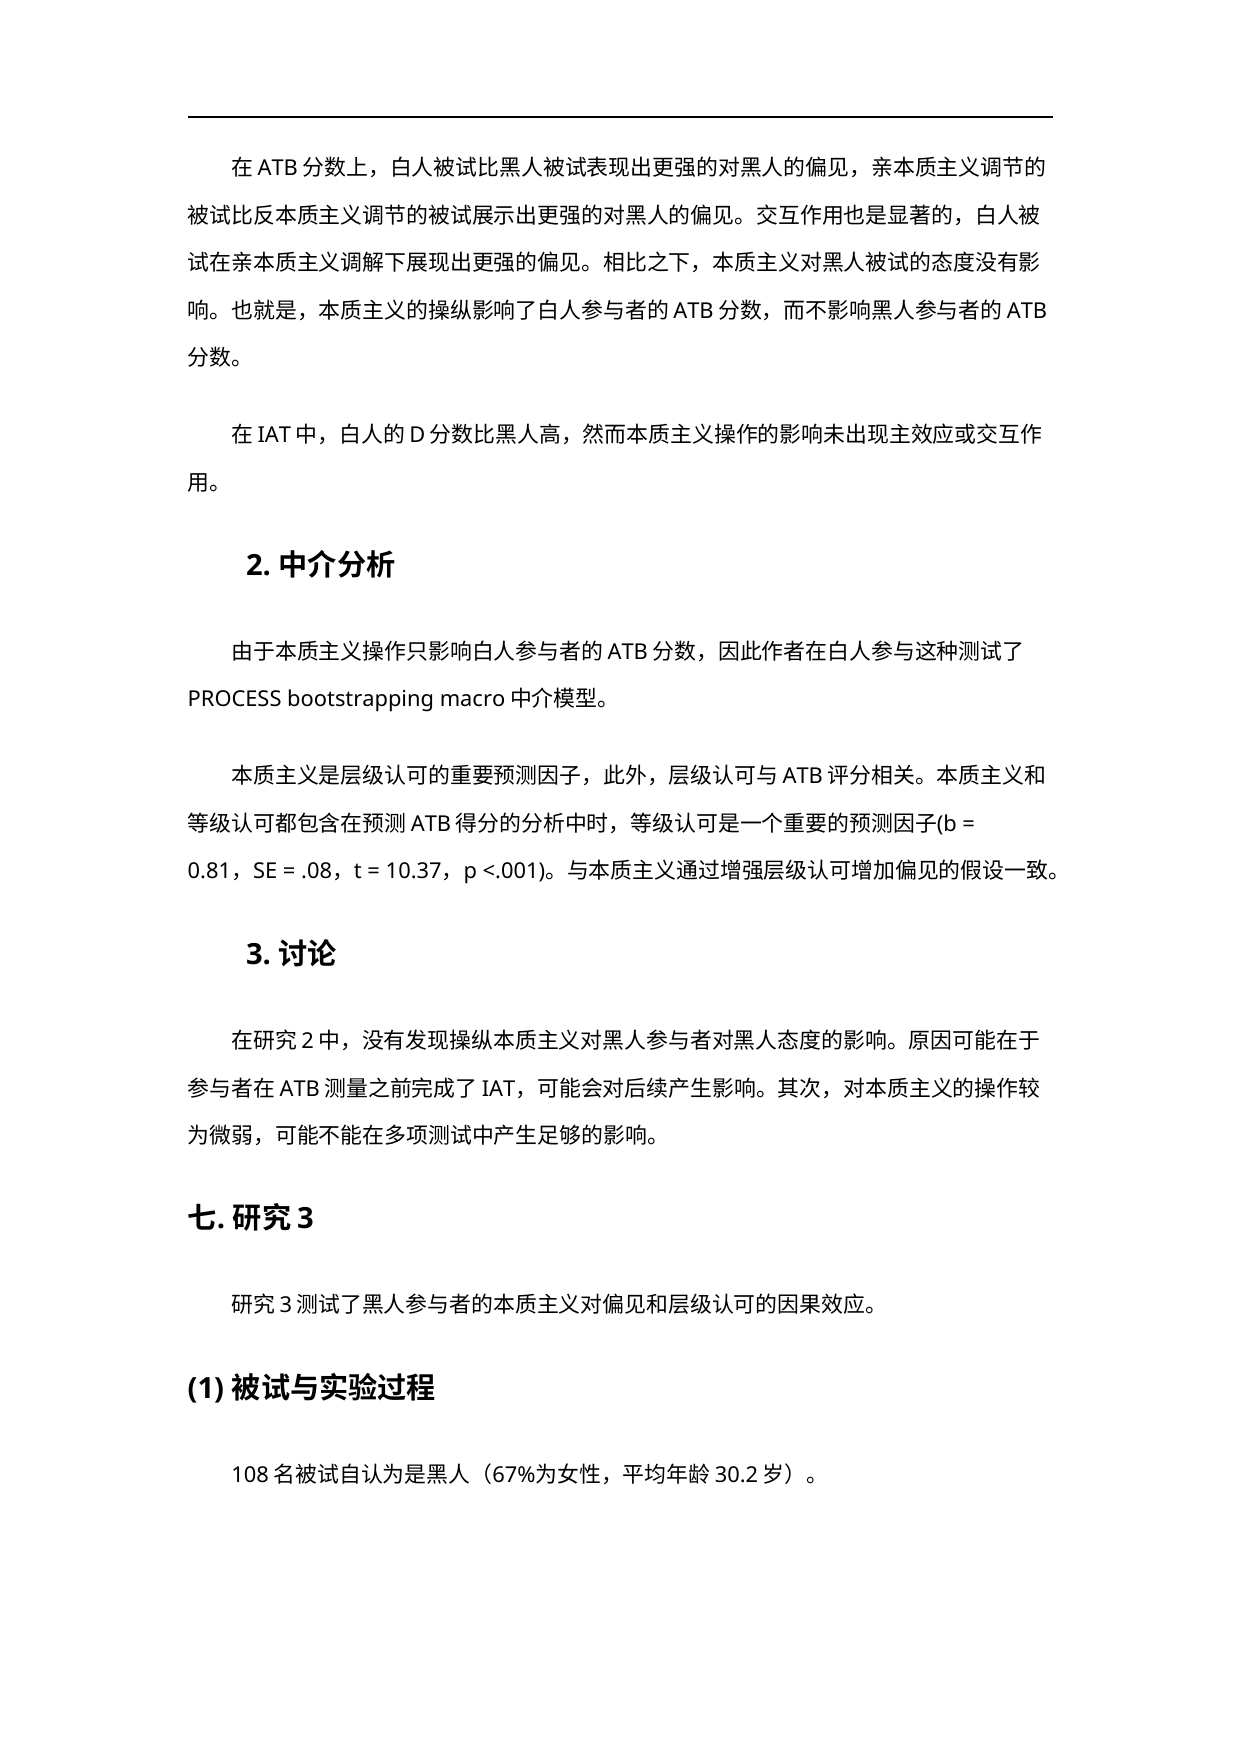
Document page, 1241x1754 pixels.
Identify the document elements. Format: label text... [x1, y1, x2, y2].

text 本质主义是层级认可的重要预测因子，此外，层级认可与ATB评分相关。本质主义和等级认可都包含在预测ATB得分的分析中时，等级认可是一个重要的预测因子(b = 0.81，SE = .08，t = 10.37，p <.001)。与本质主义通过增强层级认可增加偏见的假设一致。 [187, 758, 1053, 885]
subtitle 七. 研究3 [187, 1195, 1053, 1237]
text 研究3测试了黑人参与者的本质主义对偏见和层级认可的因果效应。 [187, 1287, 1053, 1319]
subtitle 3. 讨论 [187, 930, 1053, 973]
text 在IAT中，白人的D分数比黑人高，然而本质主义操作的影响未出现主效应或交互作用。 [187, 417, 1053, 496]
subtitle 2. 中介分析 [187, 541, 1053, 583]
subtitle (1) 被试与实验过程 [187, 1364, 1053, 1407]
text 在研究2中，没有发现操纵本质主义对黑人参与者对黑人态度的影响。原因可能在于参与者在ATB测量之前完成了IAT，可能会对后续产生影响。其次，对本质主义的操作较为微弱，可能不能在多项测试中产生足够的影响。 [187, 1023, 1053, 1150]
text 108名被试自认为是黑人（67%为女性，平均年龄30.2岁）。 [187, 1457, 1053, 1489]
text 由于本质主义操作只影响白人参与者的ATB分数，因此作者在白人参与这种测试了PROCESS bootstrapping macro中介模型。 [187, 634, 1053, 713]
text 在ATB分数上，白人被试比黑人被试表现出更强的对黑人的偏见，亲本质主义调节的被试比反本质主义调节的被试展示出更强的对黑人的偏见。交互作用也是显著的，白人被试在亲本质主义调解下展现出更强的偏见。相比之下，本质主义对黑人被试的态度没有影响。也就是，本质主义的操纵影响了白人参与者的ATB分数，而不影响黑人参与者的ATB分数。 [187, 150, 1053, 372]
